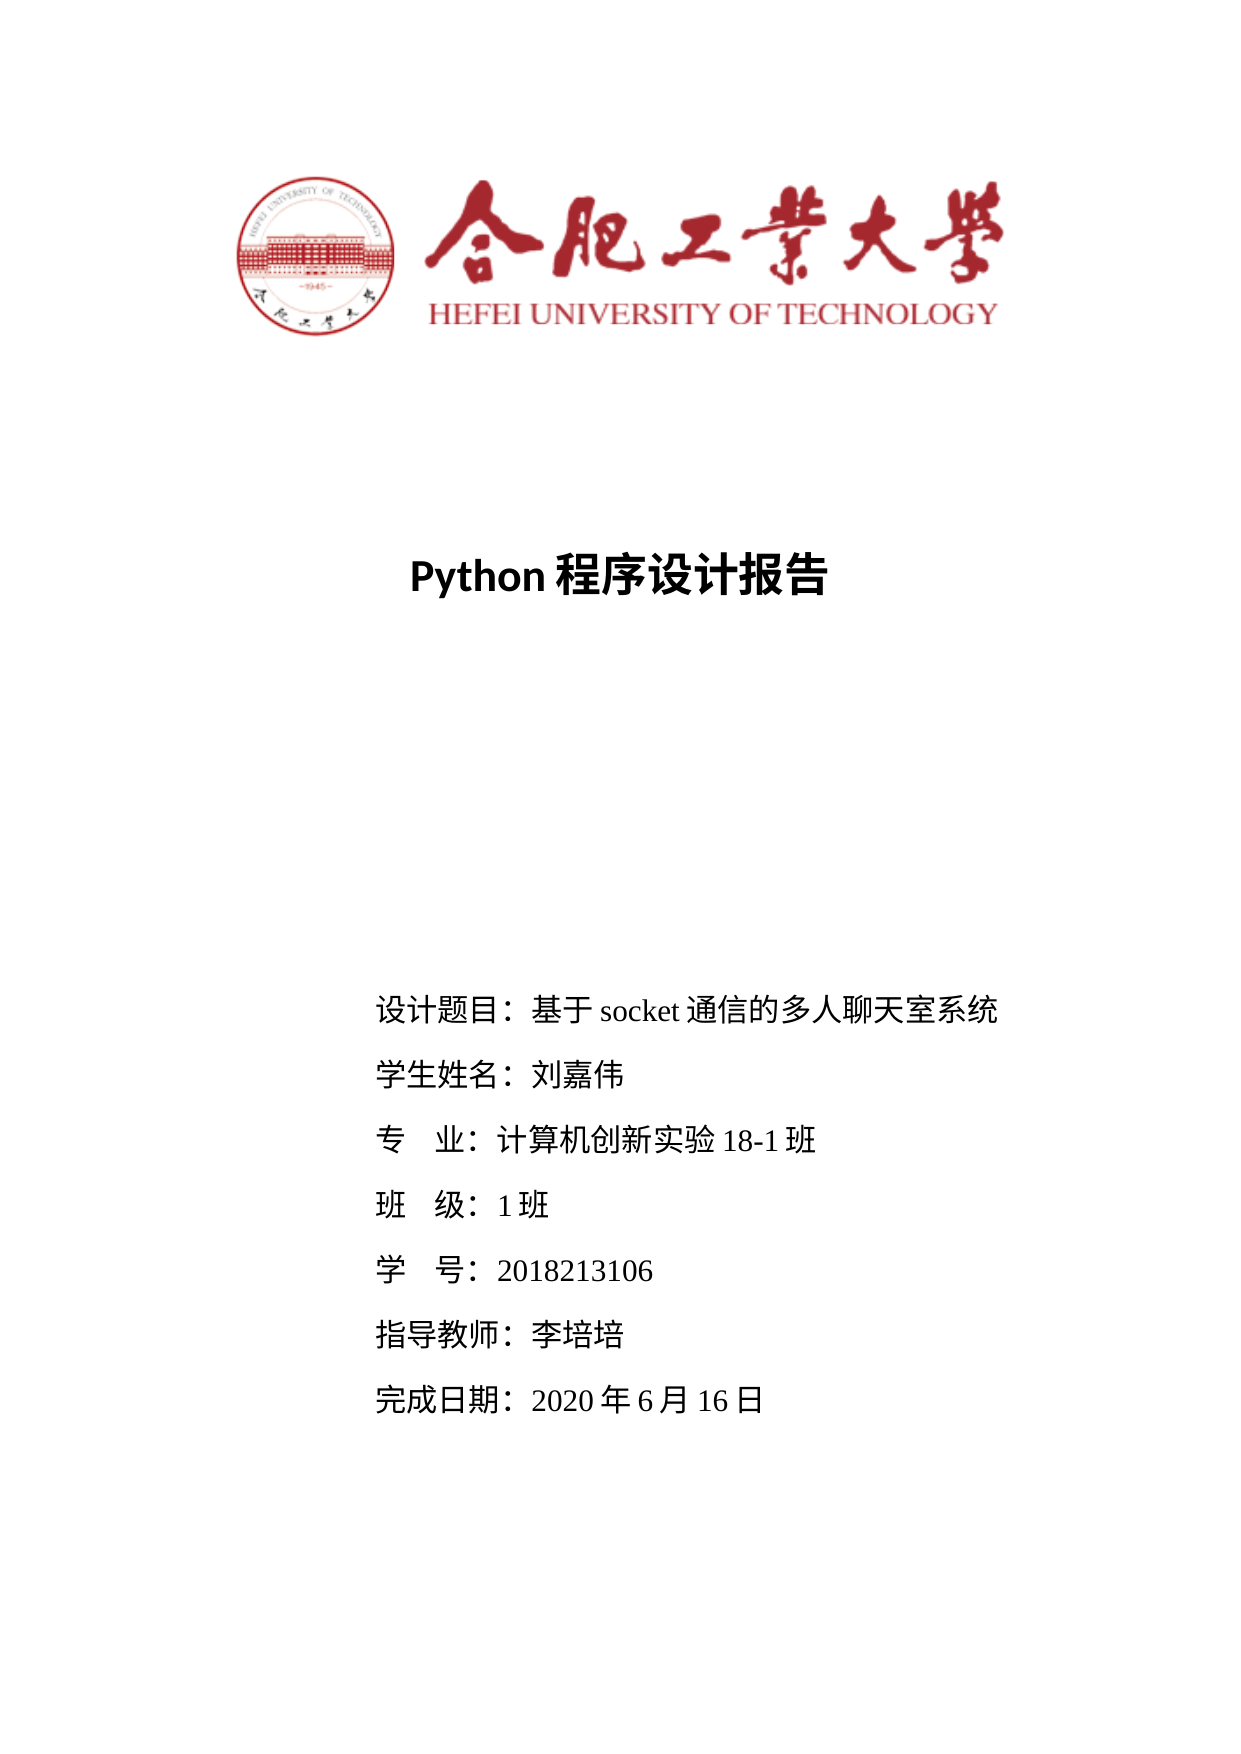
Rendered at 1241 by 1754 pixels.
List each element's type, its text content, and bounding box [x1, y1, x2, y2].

text 专 业：计算机创新实验18-1班 [187, 1105, 1053, 1170]
subtitle Python程序设计报告 [187, 522, 1053, 620]
text 设计题目：基于socket通信的多人聊天室系统 [187, 975, 1053, 1040]
picture [235, 162, 1005, 353]
text 完成日期：2020年6月16日 [187, 1365, 1053, 1430]
text 学生姓名：刘嘉伟 [187, 1040, 1053, 1105]
text 指导教师：李培培 [187, 1300, 1053, 1365]
text 班 级：1班 [187, 1170, 1053, 1235]
text 学 号：2018213106 [187, 1235, 1053, 1300]
